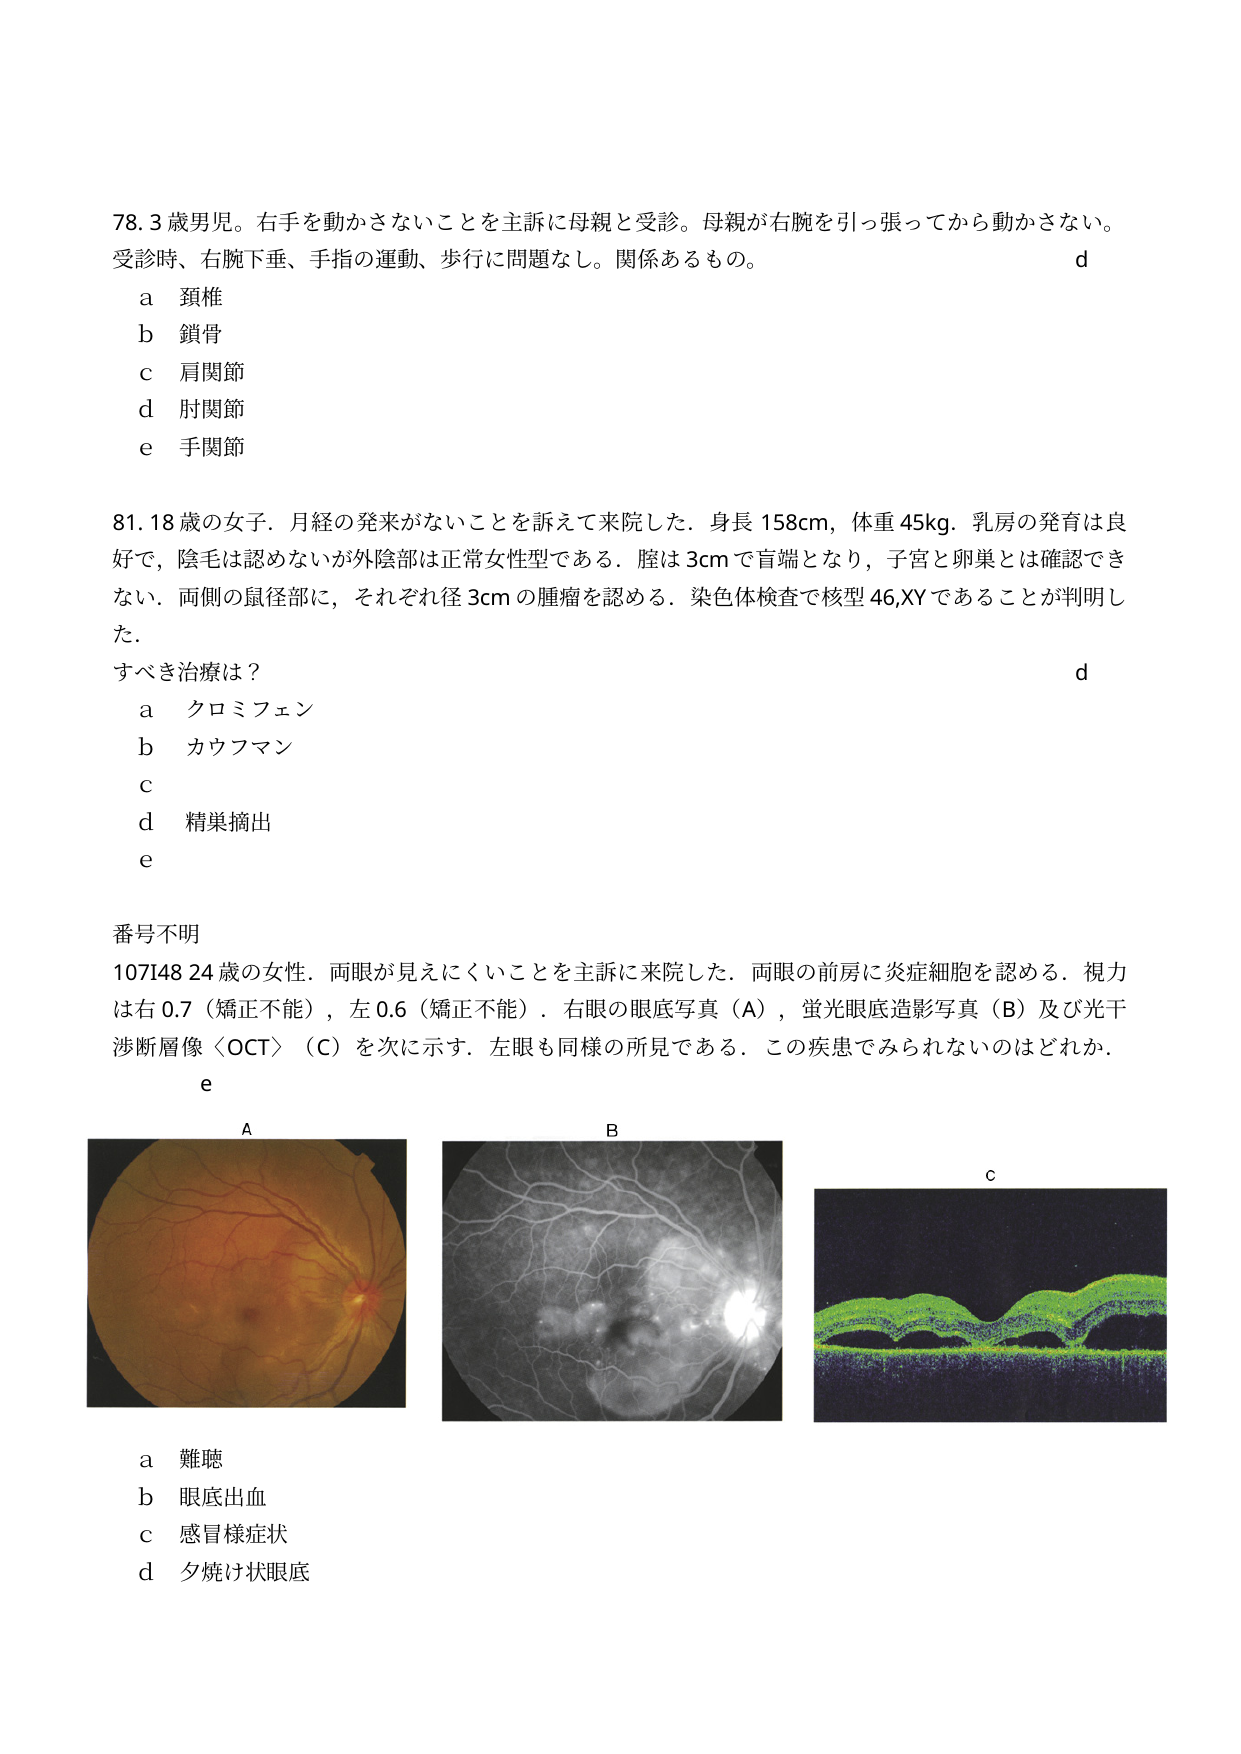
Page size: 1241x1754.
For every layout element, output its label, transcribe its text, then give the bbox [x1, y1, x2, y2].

text ｃ 感冒様症状 [112, 1514, 1128, 1552]
text すべき治療は？ d [112, 652, 1128, 689]
text ａ クロミフェン [112, 689, 1128, 727]
text ｂ 鎖骨 [112, 314, 1128, 352]
text ｂ 眼底出血 [112, 1477, 1128, 1514]
text ａ 頚椎 [112, 277, 1128, 314]
text ｃ [112, 764, 1128, 802]
text ｅ 手関節 [112, 427, 1128, 464]
picture [806, 1162, 1174, 1426]
picture [82, 1114, 410, 1412]
picture [438, 1114, 786, 1426]
text ｄ 夕焼け状眼底 [112, 1552, 1128, 1589]
text ｄ 精巣摘出 [112, 802, 1128, 839]
text 81. 18歳の女子．月経の発来がないことを訴えて来院した．身長158cm，体重45kg．乳房の発育は良好で，陰毛は認めないが外陰部は正常女性型である．腟は3cmで盲端となり，子宮と卵巣とは確認できない．両側の鼠径部に，それぞれ径3cmの腫瘤を認める．染色体検査で核型46,XYであることが判明した． [112, 502, 1128, 652]
text ｂ カウフマン [112, 727, 1128, 764]
text ｄ 肘関節 [112, 389, 1128, 427]
text 107I48 24歳の女性．両眼が見えにくいことを主訴に来院した．両眼の前房に炎症細胞を認める．視力は右0.7（矯正不能），左0.6（矯正不能）．右眼の眼底写真（A），蛍光眼底造影写真（B）及び光干渉断層像〈OCT〉（C）を次に示す．左眼も同様の所見である．この疾患でみられないのはどれか． e [112, 952, 1128, 1102]
text 番号不明 [112, 914, 1128, 952]
text 78. 3歳男児。右手を動かさないことを主訴に母親と受診。母親が右腕を引っ張ってから動かさない。受診時、右腕下垂、手指の運動、歩行に問題なし。関係あるもの。 d [112, 202, 1128, 277]
text ｃ 肩関節 [112, 352, 1128, 389]
text ｅ [112, 839, 1128, 877]
